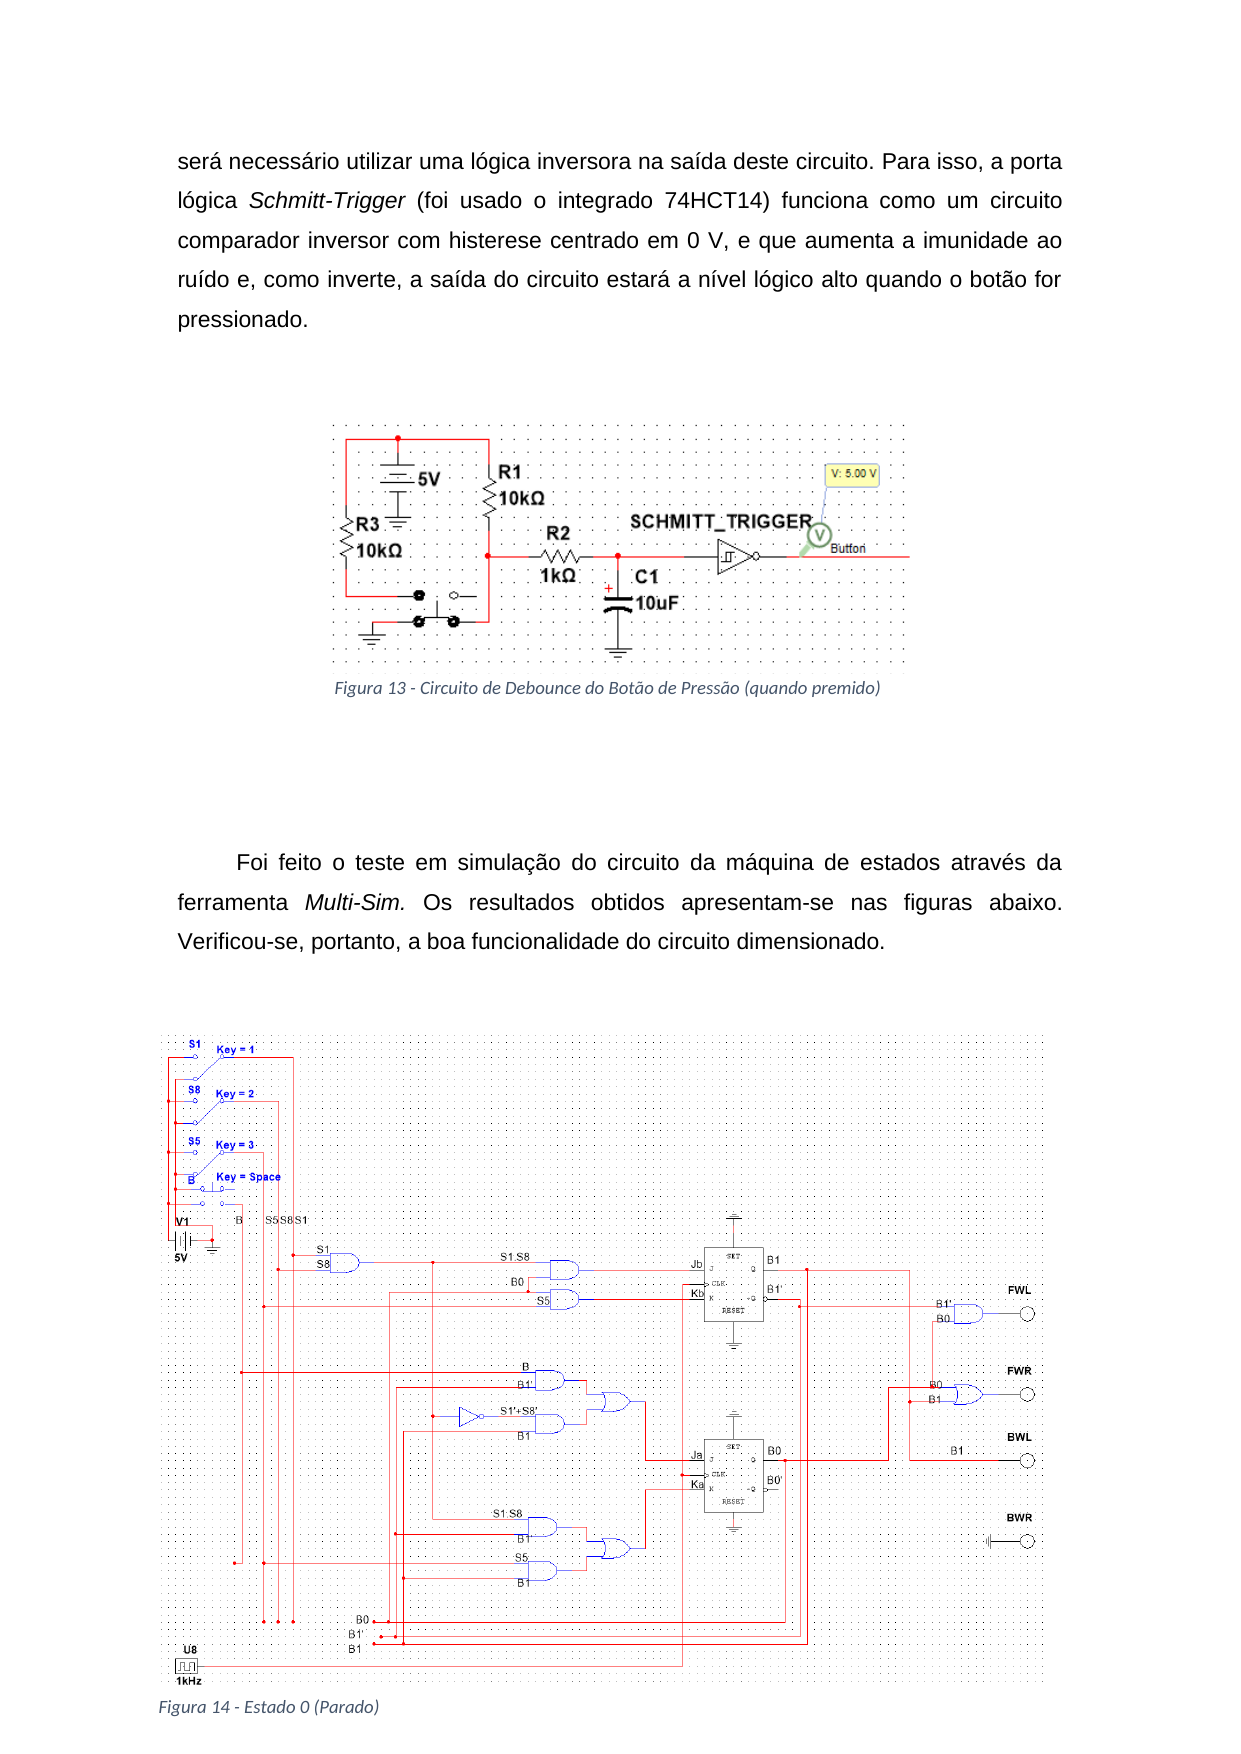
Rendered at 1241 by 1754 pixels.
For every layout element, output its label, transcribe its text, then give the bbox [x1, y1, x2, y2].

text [177, 148, 1063, 332]
picture [158, 1034, 1045, 1687]
text Foi feito o teste em simulação do circuito da máquina de estados através da ferramenta Multi-Sim. Os resultados obtidos apresentam-se nas figuras abaixo. Verificou-se, portanto, a boa funcionalidade do circuito dimensionado. [177, 849, 1063, 954]
picture [330, 423, 910, 674]
